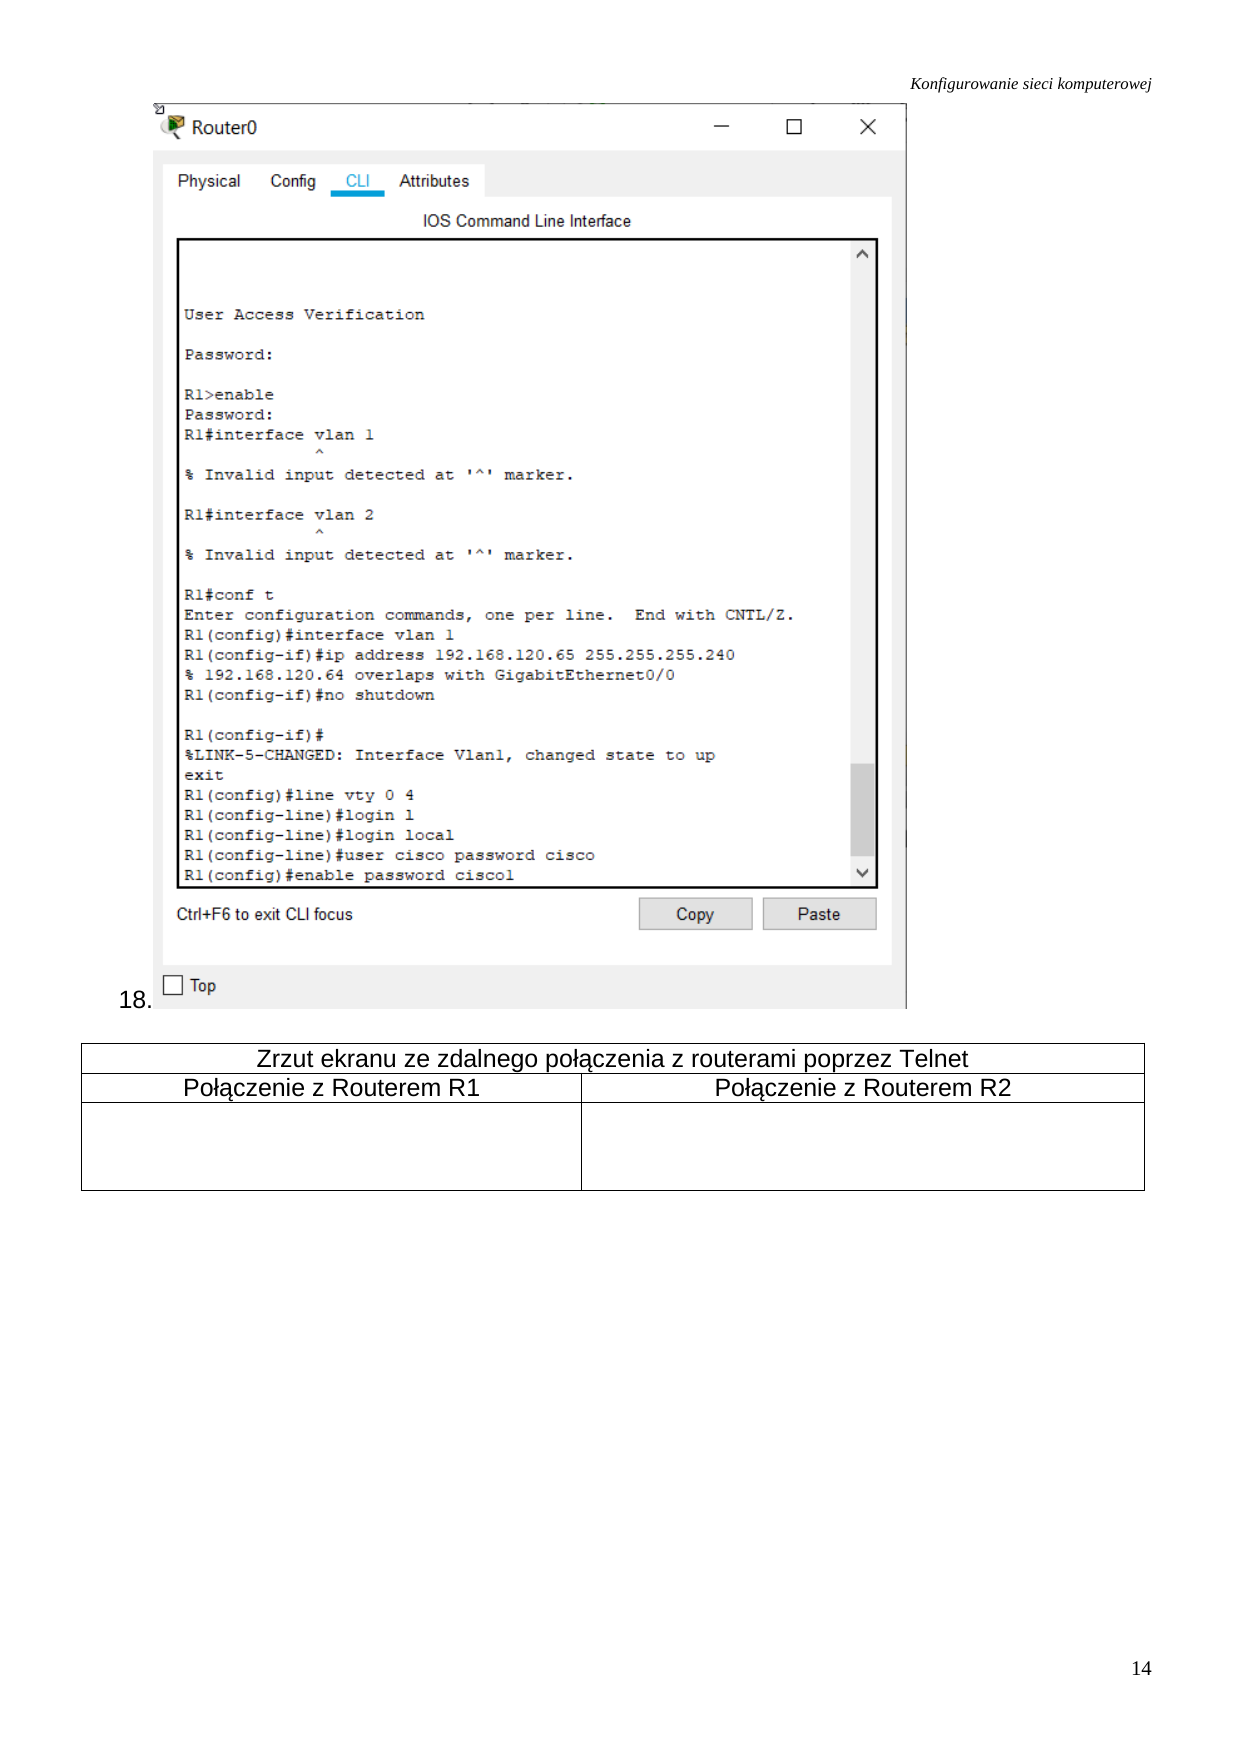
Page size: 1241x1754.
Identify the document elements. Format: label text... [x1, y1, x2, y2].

table_cell [582, 1103, 1144, 1189]
picture [153, 103, 907, 1009]
table_cell [82, 1103, 581, 1189]
table_cell Połączenie z Routerem R1 [82, 1074, 581, 1102]
table_cell Połączenie z Routerem R2 [582, 1074, 1144, 1102]
table_header Zrzut ekranu ze zdalnego połączenia z routerami poprzez Telnet [82, 1044, 1144, 1072]
